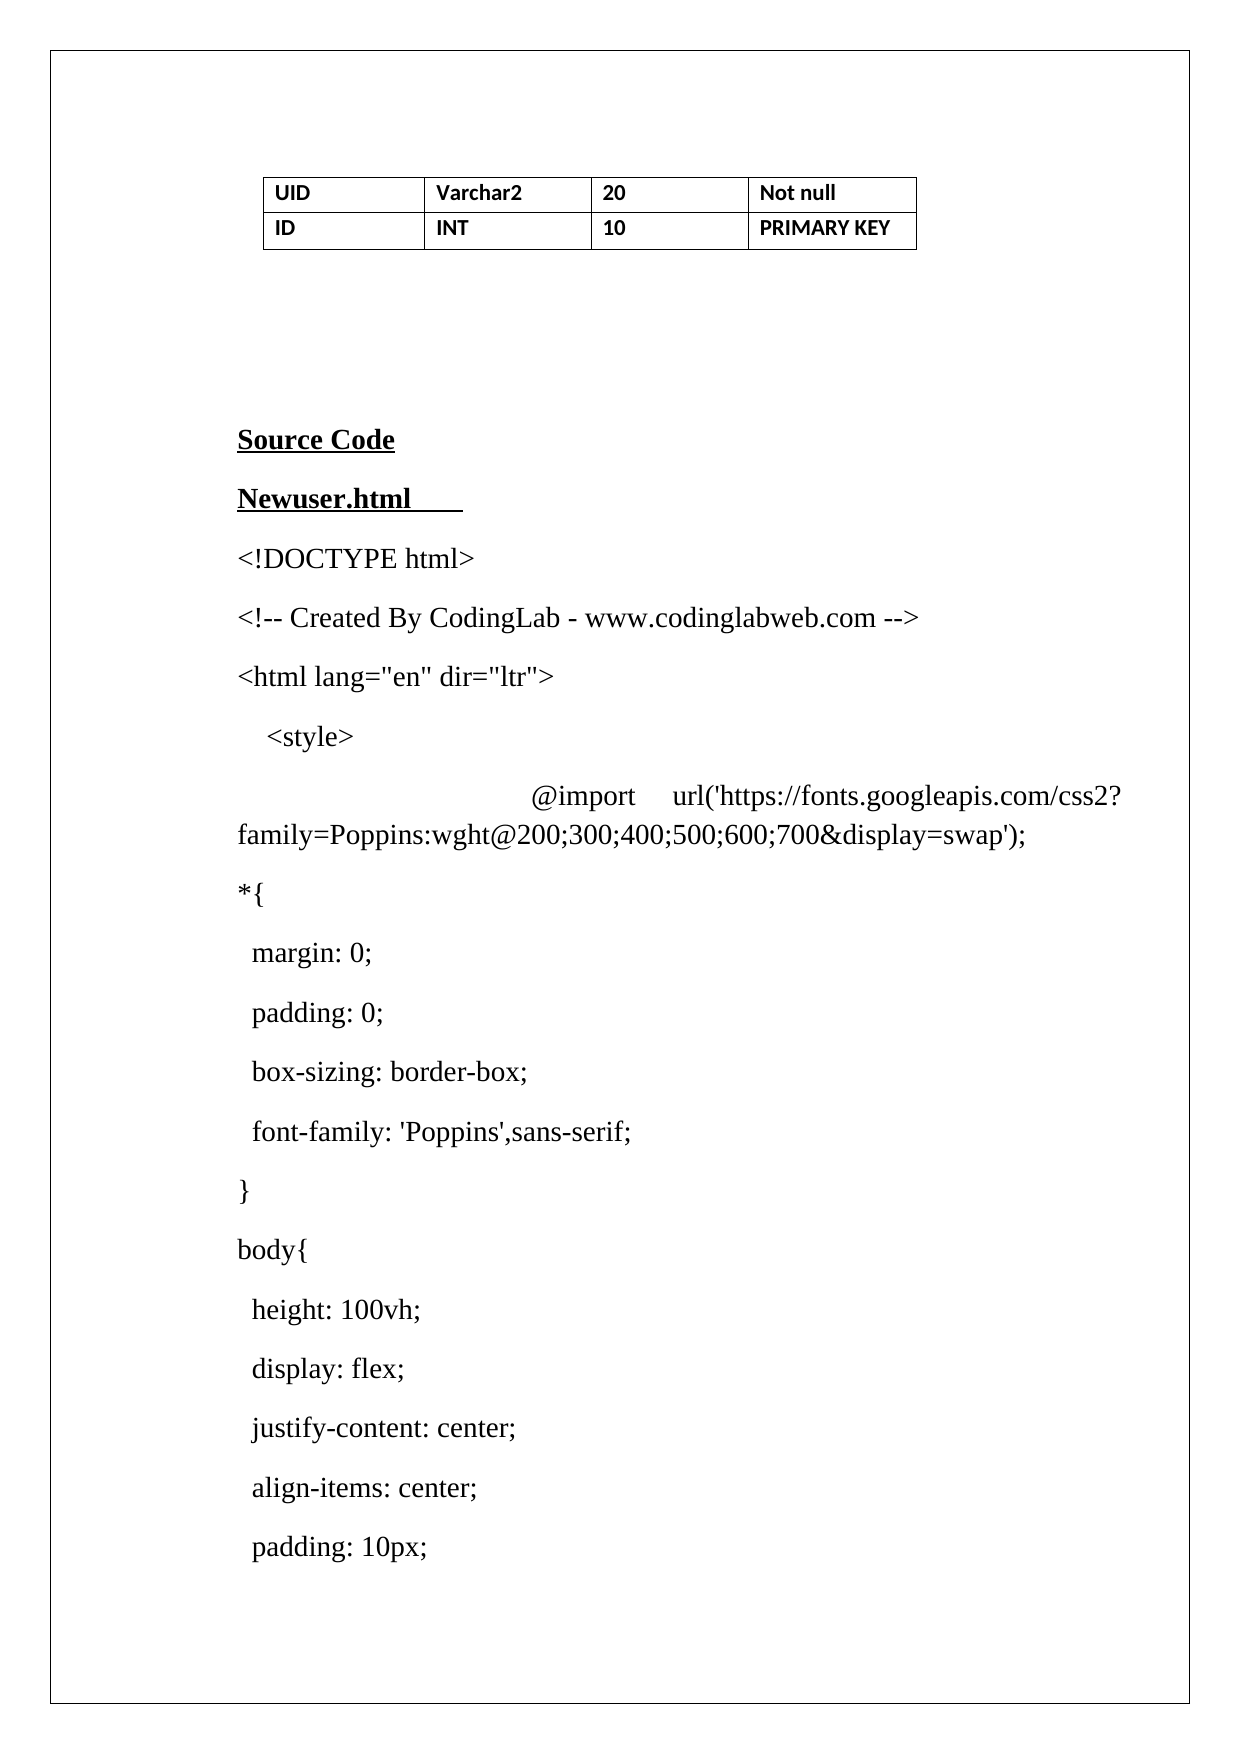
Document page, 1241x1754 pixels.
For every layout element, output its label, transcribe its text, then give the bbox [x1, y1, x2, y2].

text <!DOCTYPE html> [237, 541, 1122, 574]
table_cell Not null [749, 178, 916, 212]
text *{ [237, 876, 1122, 910]
text @import url('https://fonts.googleapis.com/css2?family=Poppins:wght@200;300;400;500;600;700&display=swap'); [237, 778, 1122, 850]
text margin: 0; [237, 936, 1122, 969]
text justify-content: center; [237, 1411, 1122, 1444]
text <html lang="en" dir="ltr"> [237, 659, 1122, 693]
text <style> [237, 719, 1122, 752]
table_cell INT [425, 213, 591, 248]
text <!-- Created By CodingLab - www.codinglabweb.com --> [237, 600, 1122, 634]
text box-sizing: border-box; [237, 1054, 1122, 1088]
table_cell UID [264, 178, 424, 212]
text body{ [237, 1232, 1122, 1266]
text } [237, 1173, 1122, 1207]
text align-items: center; [237, 1470, 1122, 1503]
text height: 100vh; [237, 1292, 1122, 1325]
table_cell PRIMARY KEY [749, 213, 916, 248]
text font-family: 'Poppins',sans-serif; [237, 1114, 1122, 1147]
table_cell ID [264, 213, 424, 248]
text padding: 0; [237, 995, 1122, 1028]
table_cell Varchar2 [425, 178, 591, 212]
text Source Code [237, 422, 1122, 456]
table_cell 20 [592, 178, 748, 212]
text display: flex; [237, 1351, 1122, 1385]
text padding: 10px; [237, 1529, 1122, 1563]
table_cell 10 [592, 213, 748, 248]
text Newuser.html [237, 481, 1122, 515]
